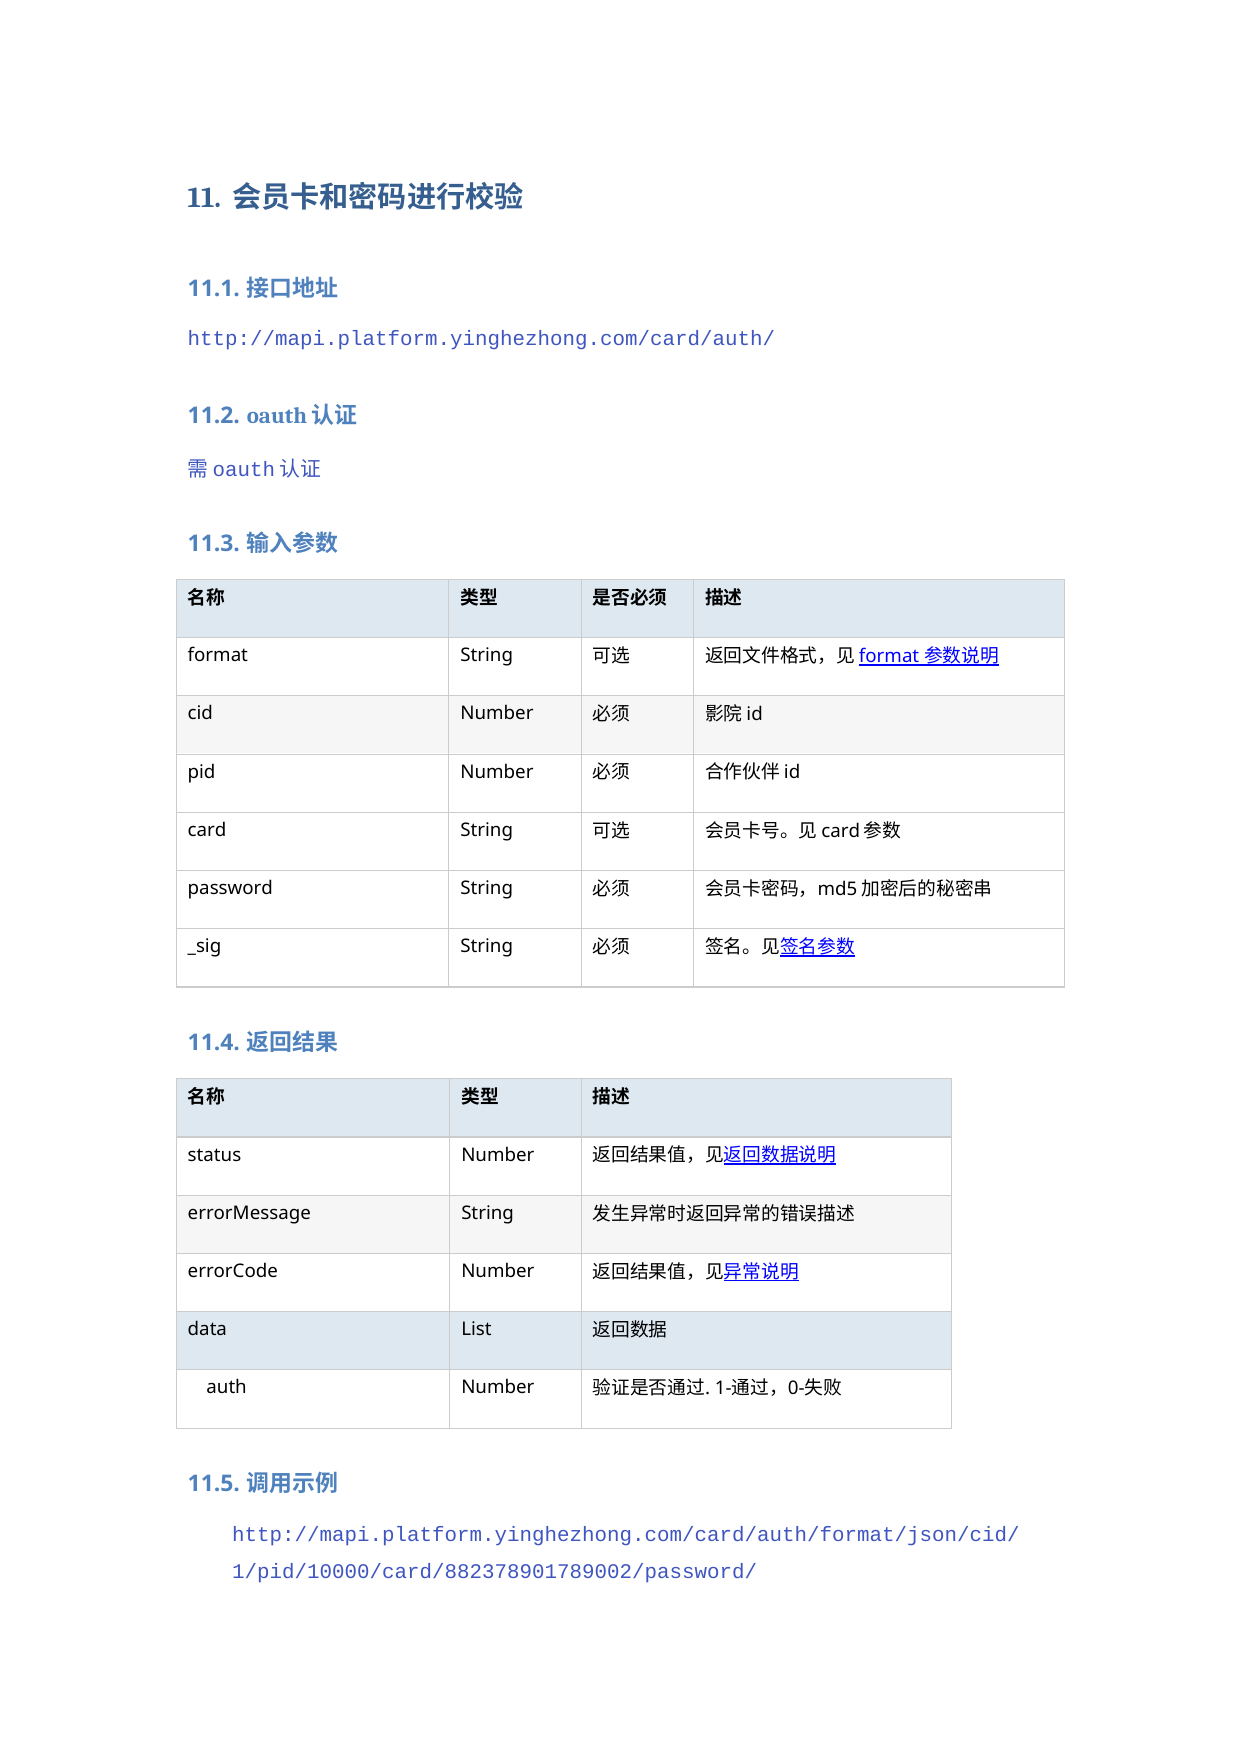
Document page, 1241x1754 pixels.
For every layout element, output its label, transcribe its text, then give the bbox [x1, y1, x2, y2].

table_cell 发生异常时返回异常的错误描述 [582, 1196, 951, 1253]
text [232, 1519, 1053, 1589]
subtitle 接口地址 [187, 254, 1053, 319]
table_cell Number [449, 696, 581, 753]
table_cell 返回文件格式，见format 参数说明 [694, 638, 1064, 695]
table_cell String [450, 1196, 581, 1253]
table_cell errorCode [177, 1254, 449, 1311]
subtitle oauth认证 [187, 381, 1053, 446]
table_cell Number [450, 1254, 581, 1311]
table_cell password [177, 871, 448, 928]
subtitle 输入参数 [187, 509, 1053, 574]
table_header 名称 [177, 1079, 449, 1136]
subtitle 返回结果 [187, 1008, 1053, 1073]
table_cell 验证是否通过. 1-通过，0-失败 [582, 1370, 951, 1428]
table_cell 必须 [582, 929, 693, 986]
table_cell 返回结果值，见异常说明 [582, 1254, 951, 1311]
table_cell Number [449, 755, 581, 812]
table_cell 必须 [582, 696, 693, 753]
table_cell pid [177, 755, 448, 812]
table_cell String [449, 813, 581, 870]
table_header 描述 [582, 1079, 951, 1136]
table_cell 必须 [582, 871, 693, 928]
table_cell 签名。见签名参数 [694, 929, 1064, 986]
text http://mapi.platform.yinghezhong.com/card/auth/ [187, 324, 1053, 357]
table_cell String [449, 638, 581, 695]
table_cell 会员卡密码，md5加密后的秘密串 [694, 871, 1064, 928]
text 需oauth认证 [187, 451, 1053, 483]
table_header 描述 [694, 580, 1064, 637]
table_cell auth [177, 1370, 449, 1428]
table_cell String [449, 871, 581, 928]
table_cell 合作伙伴id [694, 755, 1064, 812]
table_cell format [177, 638, 448, 695]
table_cell 影院id [694, 696, 1064, 753]
table_cell 可选 [582, 813, 693, 870]
table_cell Number [450, 1370, 581, 1428]
table_header 类型 [450, 1079, 581, 1136]
table_cell 必须 [582, 755, 693, 812]
subtitle 调用示例 [187, 1449, 1053, 1514]
table_cell _sig [177, 929, 448, 986]
table_header 是否必须 [582, 580, 693, 637]
table_header 名称 [177, 580, 448, 637]
table_cell Number [450, 1138, 581, 1195]
table_cell status [177, 1138, 449, 1195]
table_cell cid [177, 696, 448, 753]
table_cell List [450, 1312, 581, 1369]
table_cell card [177, 813, 448, 870]
table_cell 返回数据 [582, 1312, 951, 1369]
table_cell errorMessage [177, 1196, 449, 1253]
table_cell 可选 [582, 638, 693, 695]
table_cell 返回结果值，见返回数据说明 [582, 1138, 951, 1195]
table_cell data [177, 1312, 449, 1369]
table_cell 会员卡号。见card参数 [694, 813, 1064, 870]
subtitle 会员卡和密码进行校验 [187, 162, 1053, 227]
table_cell String [449, 929, 581, 986]
table_header 类型 [449, 580, 581, 637]
